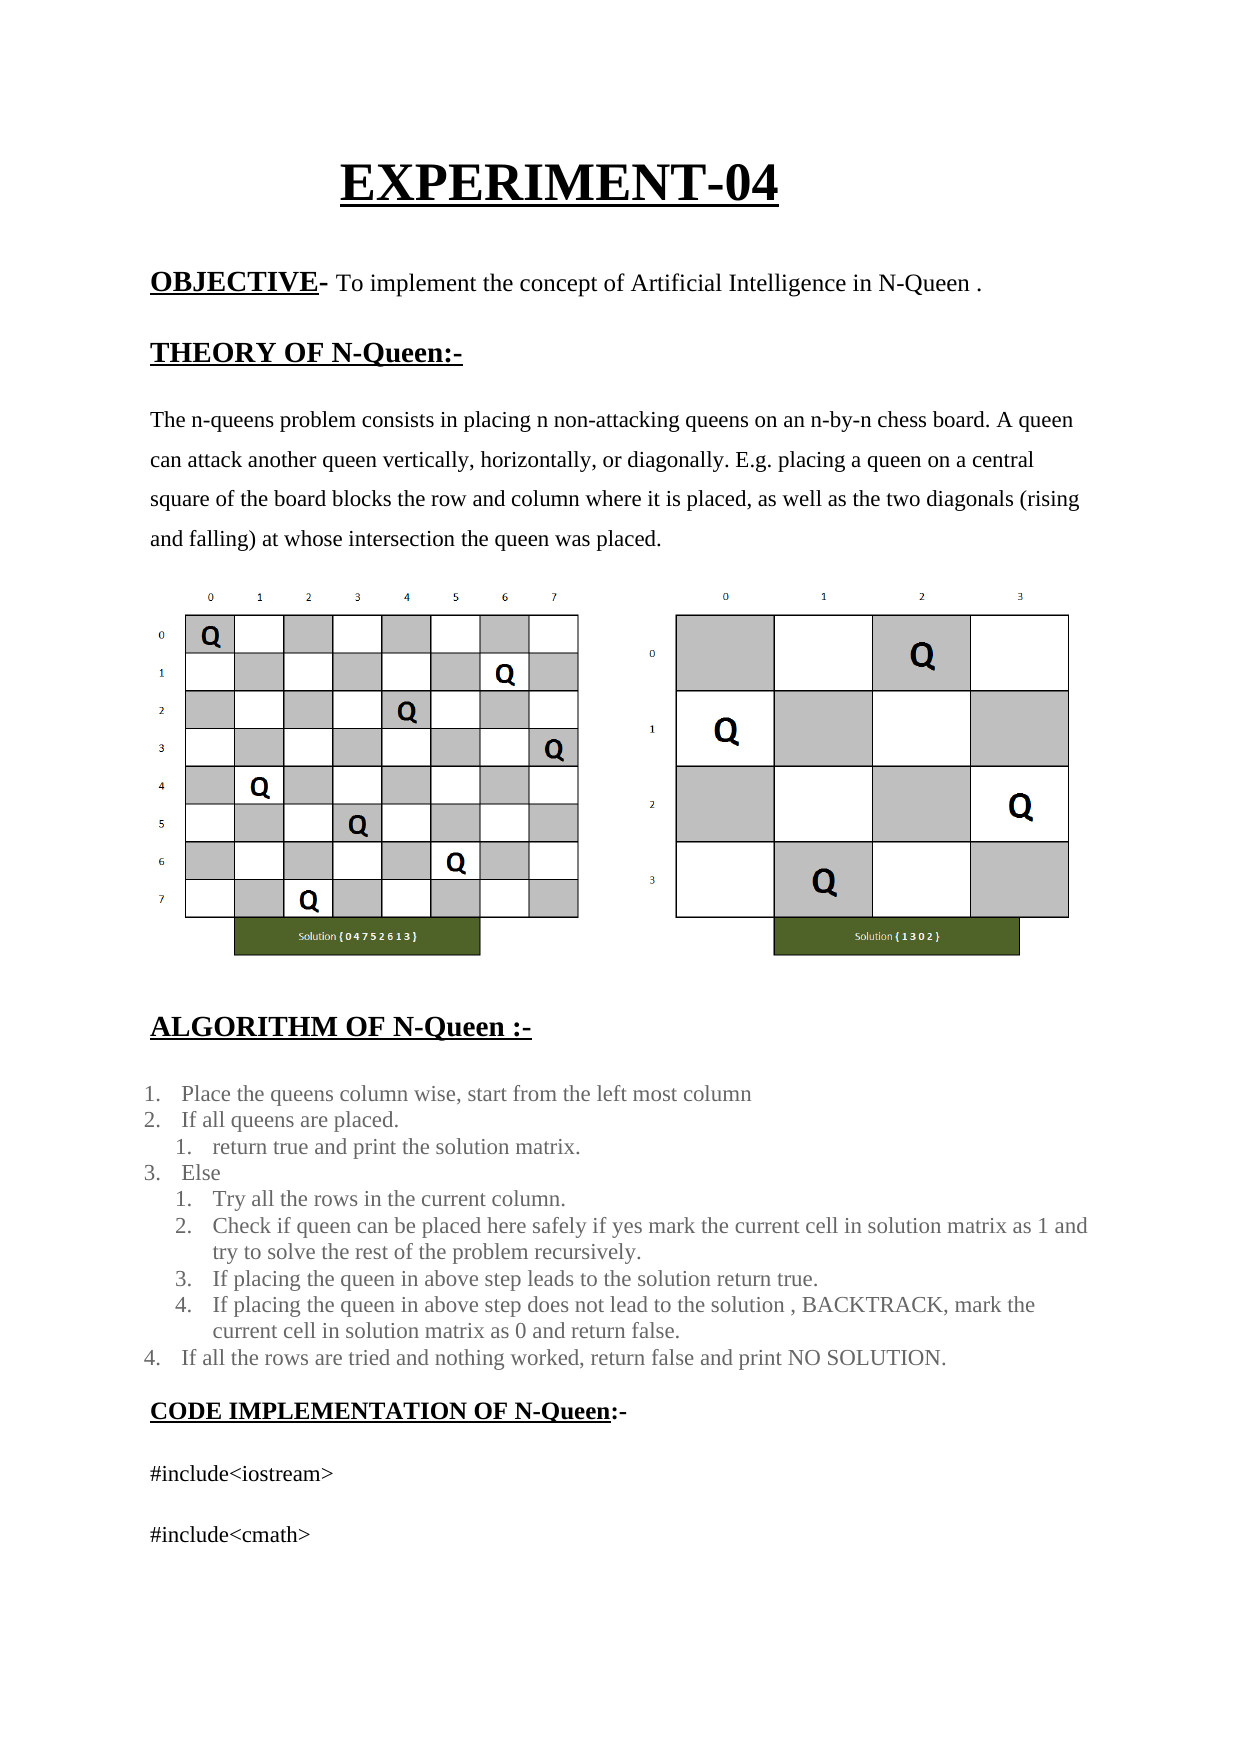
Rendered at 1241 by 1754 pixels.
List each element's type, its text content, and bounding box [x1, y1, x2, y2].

text THEORY OF N-Queen:- [150, 335, 1090, 369]
list If placing the queen in above step leads to the solution return true. [175, 1264, 1090, 1291]
list Try all the rows in the current column. [175, 1186, 1090, 1212]
text ALGORITHM OF N-Queen :- [150, 1009, 1090, 1042]
text #include<cmath> [150, 1521, 1090, 1547]
list Check if queen can be placed here safely if yes mark the current cell in solution matrix as 1 and try to solve the rest of the problem recursively. [175, 1212, 1090, 1264]
list return true and print the solution matrix. [175, 1133, 1090, 1159]
text #include<iostream> [150, 1460, 1090, 1487]
picture [150, 585, 1091, 975]
list If placing the queen in above step does not lead to the solution , BACKTRACK, mark the current cell in solution matrix as 0 and return false. [175, 1291, 1090, 1344]
list If all the rows are tried and nothing worked, return false and print NO SOLUTION. [144, 1344, 1090, 1370]
list If all queens are placed. [144, 1106, 1090, 1133]
text OBJECTIVE- To implement the concept of Artificial Intelligence in N-Queen . [150, 264, 1090, 298]
text The n-queens problem consists in placing n non-attacking queens on an n-by-n chess board. A queen can attack another queen vertically, horizontally, or diagonally. E.g. placing a queen on a central square of the board blocks the row and column where it is placed, as well as the two diagonals (rising and falling) at whose intersection the queen was placed. [150, 407, 1090, 551]
list Else [144, 1159, 1090, 1186]
text EXPERIMENT-04 [150, 150, 1090, 212]
text CODE IMPLEMENTATION OF N-Queen:- [150, 1396, 1090, 1425]
list Place the queens column wise, start from the left most column [144, 1080, 1090, 1106]
